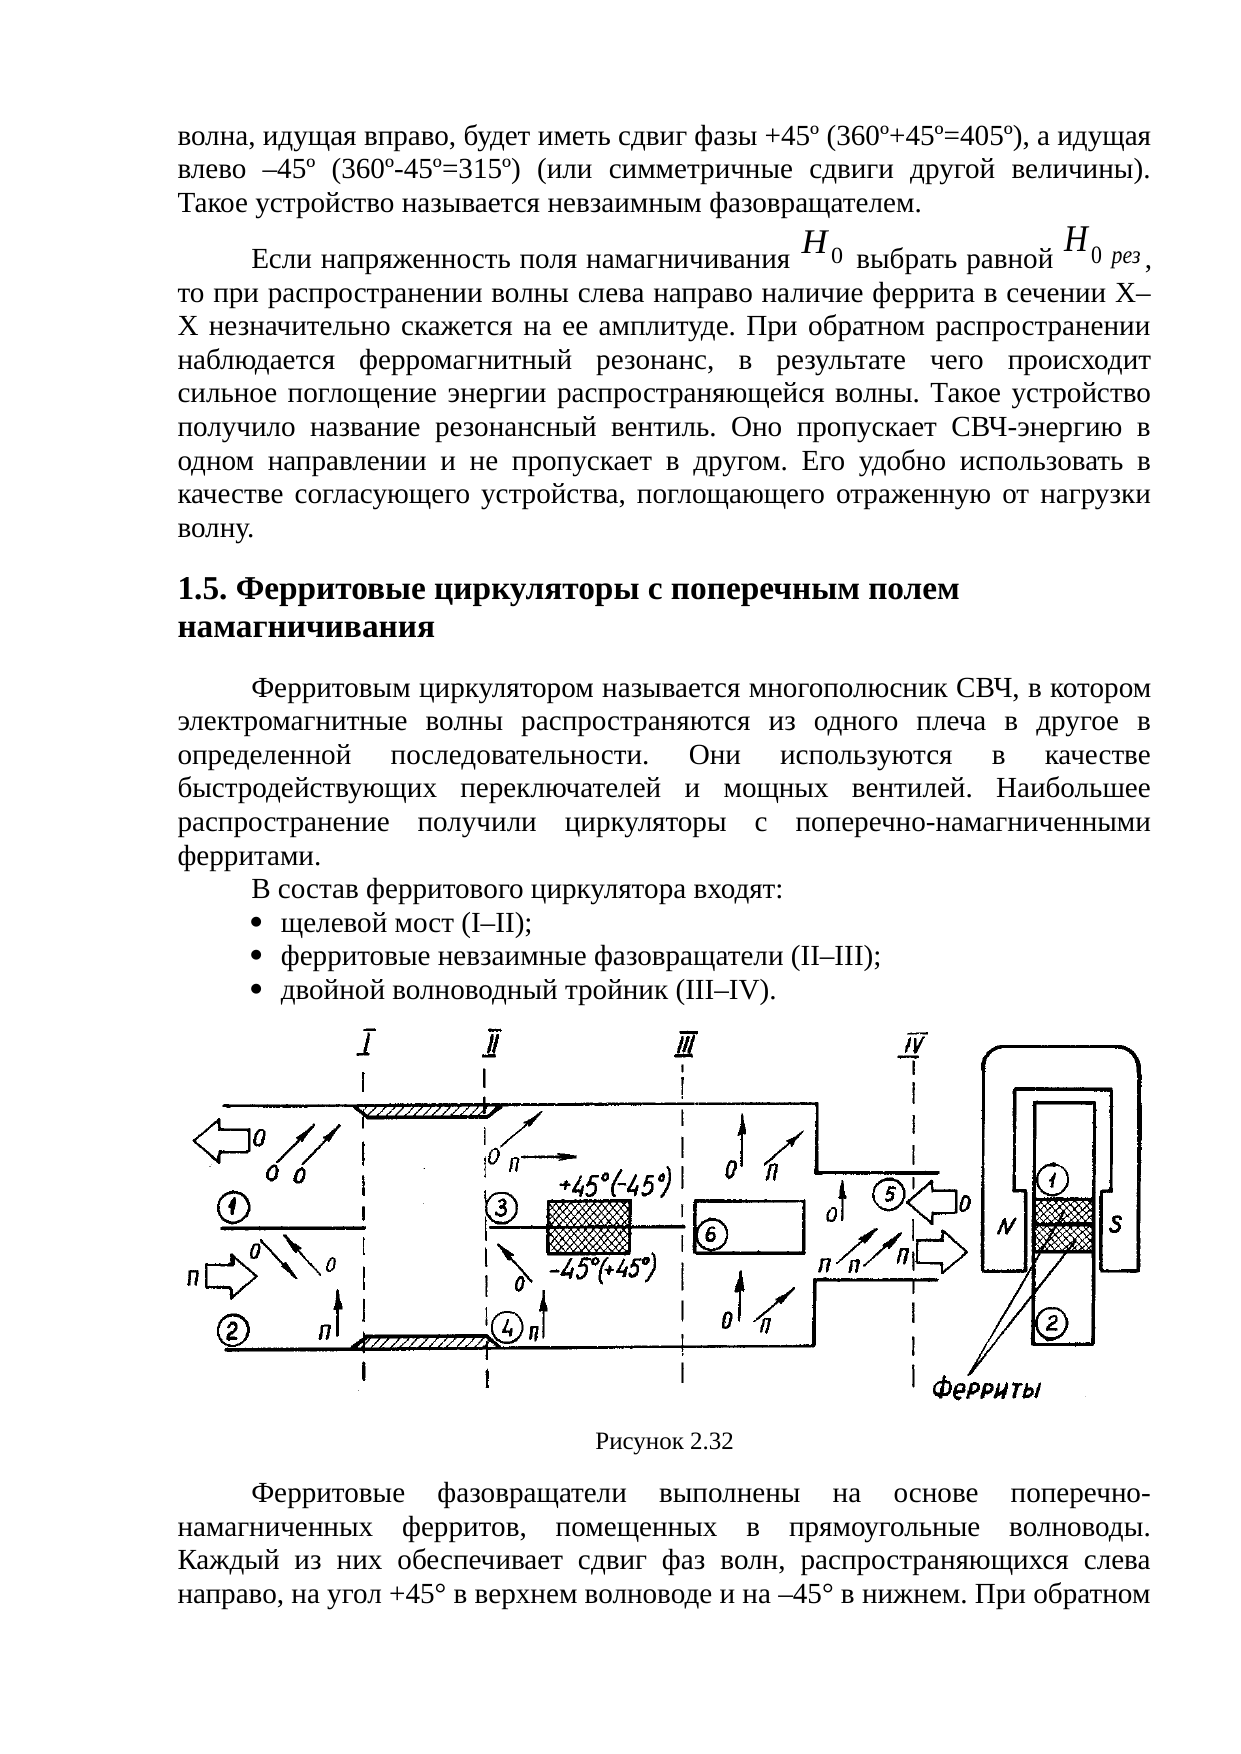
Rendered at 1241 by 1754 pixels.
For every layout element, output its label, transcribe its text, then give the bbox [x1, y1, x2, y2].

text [177, 1475, 1152, 1609]
text Рисунок 2.32 [177, 1426, 1152, 1454]
subtitle Ферритовые циркуляторы с поперечным полем намагничивания [177, 568, 1152, 645]
text Если напряженность поля намагничивания выбрать равной , то при распространении волны слева направо наличие феррита в сечении Х–Х незначительно скажется на ее амплитуде. При обратном распространении наблюдается ферромагнитный резонанс, в результате чего происходит сильное поглощение энергии распространяющейся волны. Такое устройство получило название резонансный вентиль. Оно пропускает СВЧ-энергию в одном направлении и не пропускает в другом. Его удобно использовать в качестве согласующего устройства, поглощающего отраженную от нагрузки волну. [177, 219, 1152, 543]
list ферритовые невзаимные фазовращатели (II–III); [177, 938, 1152, 972]
list двойной волноводный тройник (III–IV). [177, 972, 1152, 1006]
text Ферритовым циркулятором называется многополюсник СВЧ, в котором электромагнитные волны распространяются из одного плеча в другое в определенной последовательности. Они используются в качестве быстродействующих переключателей и мощных вентилей. Наибольшее распространение получили циркуляторы с поперечно-намагниченными ферритами. [177, 670, 1152, 871]
list щелевой мост (I–II); [177, 905, 1152, 938]
text В состав ферритового циркулятора входят: [177, 871, 1152, 905]
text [177, 118, 1152, 219]
picture [184, 1026, 1145, 1405]
